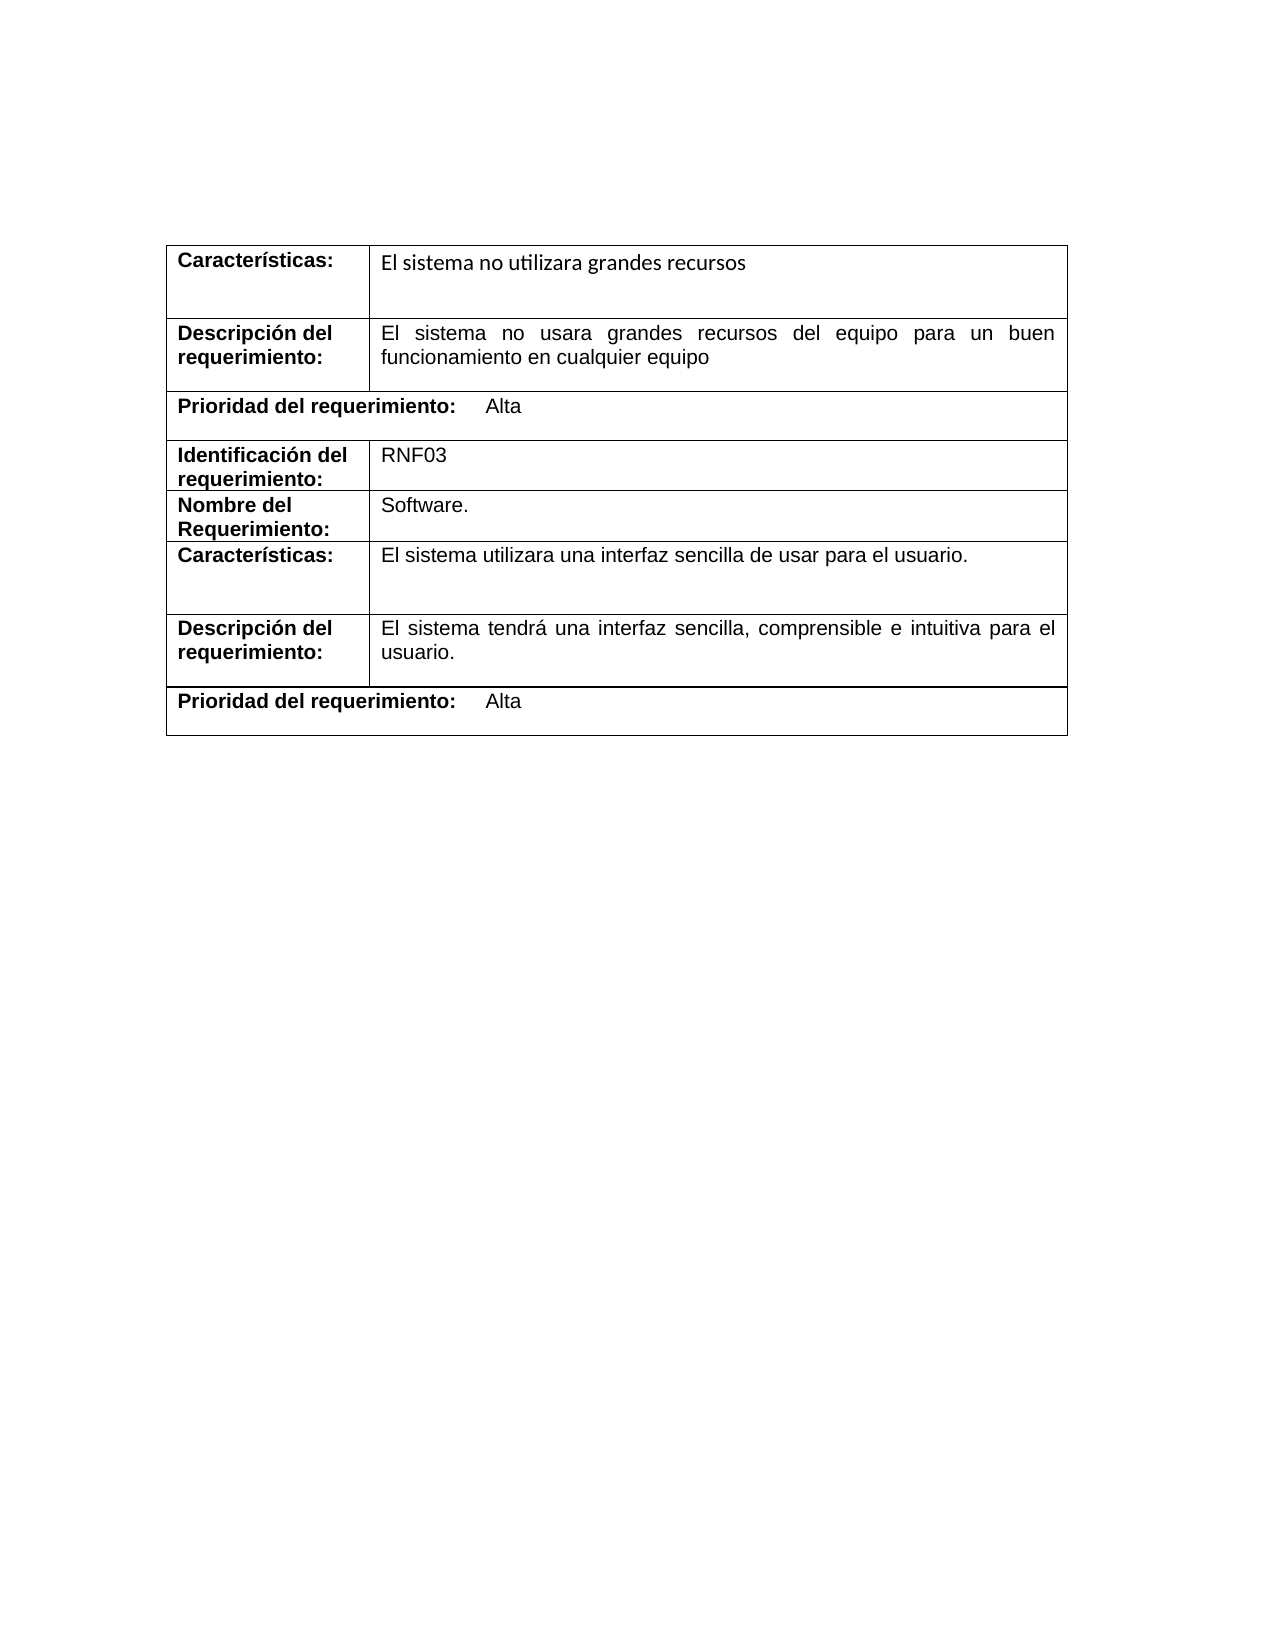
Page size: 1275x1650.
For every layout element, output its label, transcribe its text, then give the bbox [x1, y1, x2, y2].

table_cell El sistema no utilizara grandes recursos [370, 246, 1067, 318]
table_cell El sistema no usara grandes recursos del equipo para un buen funcionamiento en cualquier equipo [370, 319, 1067, 391]
table_cell Descripción del requerimiento: [167, 319, 369, 391]
table_cell Software. [370, 491, 1067, 541]
table_cell Identificación del requerimiento: [167, 441, 369, 490]
table_cell El sistema tendrá una interfaz sencilla, comprensible e intuitiva para el usuario. [370, 615, 1067, 686]
table_cell Características: [167, 542, 369, 613]
table_cell Prioridad del requerimiento: Alta [167, 688, 1067, 735]
table_cell RNF03 [370, 441, 1067, 490]
table_cell Prioridad del requerimiento: Alta [167, 392, 1067, 440]
table_cell Nombre del Requerimiento: [167, 491, 369, 541]
table_cell El sistema utilizara una interfaz sencilla de usar para el usuario. [370, 542, 1067, 613]
table_cell Descripción del requerimiento: [167, 615, 369, 686]
table_cell Características: [167, 246, 369, 318]
